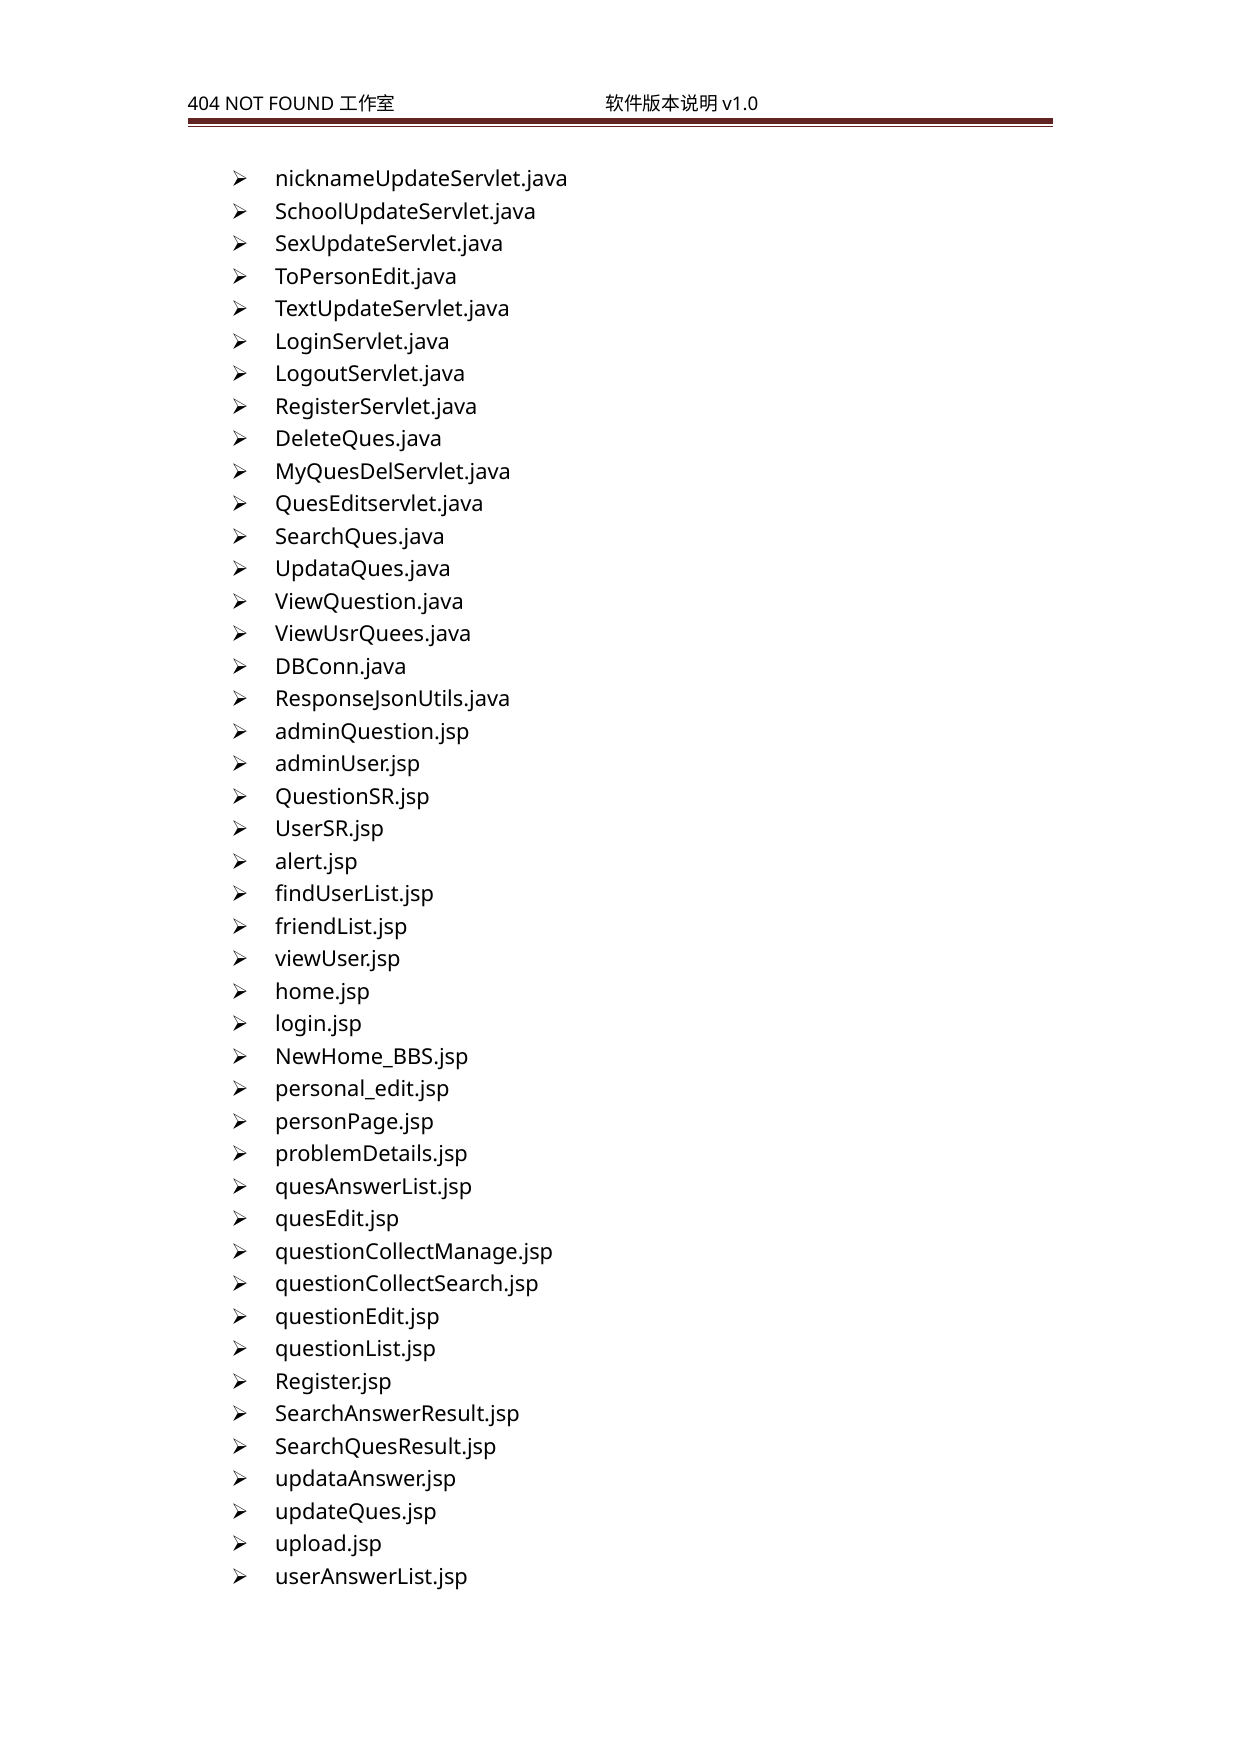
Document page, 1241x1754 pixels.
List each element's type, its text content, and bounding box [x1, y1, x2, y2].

list SexUpdateServlet.java [231, 227, 1053, 259]
list ResponseJsonUtils.java [231, 682, 1053, 714]
list LogoutServlet.java [231, 357, 1053, 389]
list ToPersonEdit.java [231, 259, 1053, 292]
list adminQuestion.jsp [231, 714, 1053, 747]
list SchoolUpdateServlet.java [231, 194, 1053, 227]
list questionCollectManage.jsp [231, 1234, 1053, 1267]
list home.jsp [231, 974, 1053, 1007]
list questionCollectSearch.jsp [231, 1267, 1053, 1299]
list UserSR.jsp [231, 812, 1053, 844]
list DeleteQues.java [231, 422, 1053, 454]
list updateQues.jsp [231, 1494, 1053, 1527]
list personPage.jsp [231, 1104, 1053, 1137]
list upload.jsp [231, 1527, 1053, 1559]
list personal_edit.jsp [231, 1072, 1053, 1104]
list MyQuesDelServlet.java [231, 454, 1053, 487]
list questionList.jsp [231, 1332, 1053, 1364]
list NewHome_BBS.jsp [231, 1039, 1053, 1072]
list viewUser.jsp [231, 942, 1053, 974]
list DBConn.java [231, 649, 1053, 682]
list SearchQues.java [231, 519, 1053, 552]
list userAnswerList.jsp [231, 1559, 1053, 1592]
list TextUpdateServlet.java [231, 292, 1053, 324]
list QuesEditservlet.java [231, 487, 1053, 519]
list RegisterServlet.java [231, 389, 1053, 422]
list UpdataQues.java [231, 552, 1053, 584]
list findUserList.jsp [231, 877, 1053, 909]
list questionEdit.jsp [231, 1299, 1053, 1332]
list updataAnswer.jsp [231, 1462, 1053, 1494]
list Register.jsp [231, 1364, 1053, 1397]
list adminUser.jsp [231, 747, 1053, 779]
list QuestionSR.jsp [231, 779, 1053, 812]
list alert.jsp [231, 844, 1053, 877]
list LoginServlet.java [231, 324, 1053, 357]
list ViewUsrQuees.java [231, 617, 1053, 649]
list problemDetails.jsp [231, 1137, 1053, 1169]
list quesEdit.jsp [231, 1202, 1053, 1234]
list ViewQuestion.java [231, 584, 1053, 617]
list SearchQuesResult.jsp [231, 1429, 1053, 1462]
list friendList.jsp [231, 909, 1053, 942]
list SearchAnswerResult.jsp [231, 1397, 1053, 1429]
list nicknameUpdateServlet.java [231, 162, 1053, 194]
list quesAnswerList.jsp [231, 1169, 1053, 1202]
list login.jsp [231, 1007, 1053, 1039]
